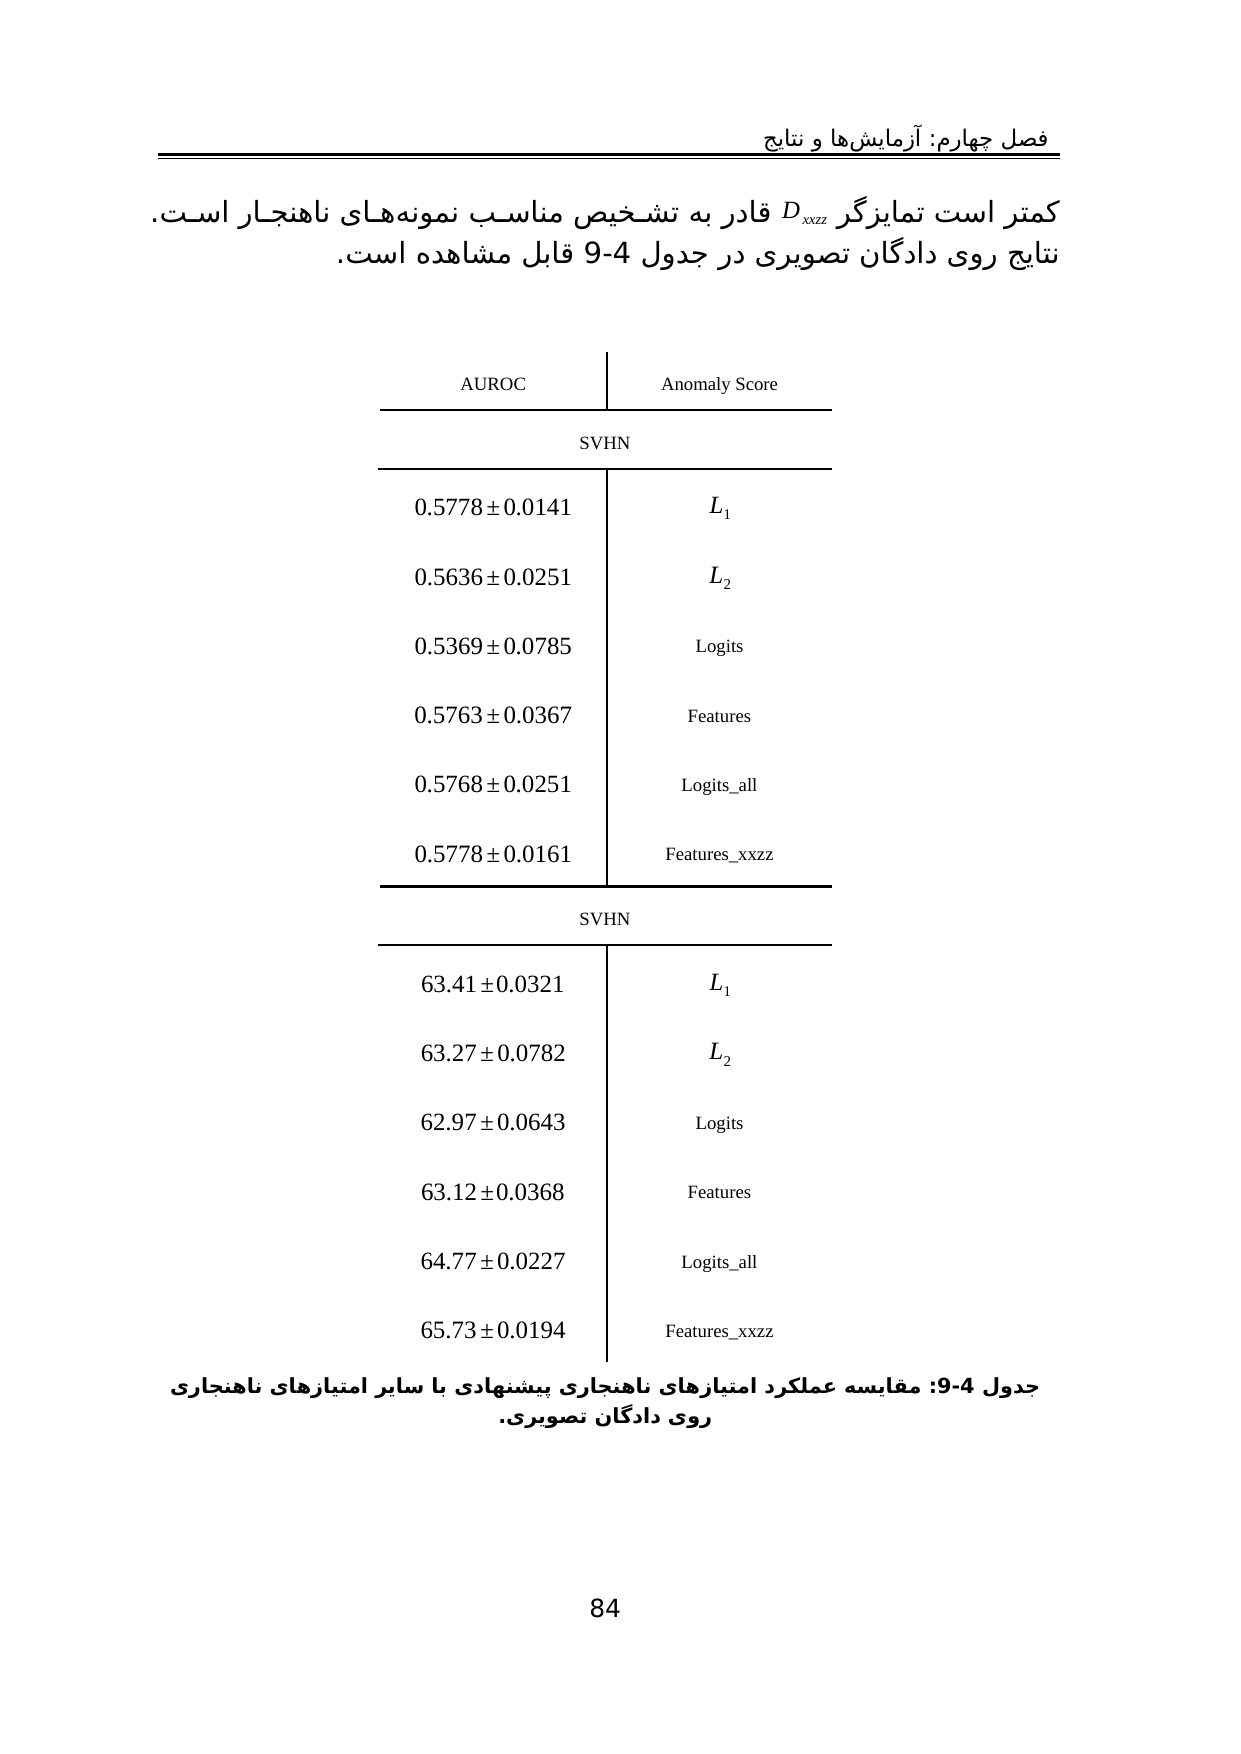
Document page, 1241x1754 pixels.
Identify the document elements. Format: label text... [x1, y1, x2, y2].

table_cell [380, 470, 606, 539]
table_cell Features [608, 678, 832, 747]
table_cell [380, 678, 606, 747]
table_cell [380, 816, 606, 885]
table_cell Logits [608, 1085, 832, 1154]
table_header AUROC [380, 352, 606, 409]
table_cell Features_xxzz [608, 1293, 832, 1362]
table_cell [608, 470, 832, 539]
table_cell [380, 1085, 606, 1154]
table_cell Logits [608, 608, 832, 678]
table_cell Features [608, 1154, 832, 1223]
table_header Anomaly Score [608, 352, 832, 409]
table_cell [380, 1016, 606, 1085]
table_cell [380, 747, 606, 816]
table_cell [608, 1016, 832, 1085]
text جدول 4-9: مقایسه عملکرد امتیاز‌های ناهنجاری پیشنهادی با سایر امتیاز‌های ناهنجاری روی دادگان تصویری. [150, 1374, 1060, 1428]
table_cell SVHN [378, 409, 832, 468]
table_cell [380, 539, 606, 608]
table_cell [608, 946, 832, 1016]
table_cell Logits_all [608, 747, 832, 816]
table_cell [608, 539, 832, 608]
table_cell Logits_all [608, 1224, 832, 1293]
table_cell SVHN [378, 885, 832, 944]
table_cell [380, 1224, 606, 1293]
table_cell [380, 1154, 606, 1223]
table_cell [380, 1293, 606, 1362]
table_cell Features_xxzz [608, 816, 832, 885]
table_cell [380, 608, 606, 678]
table_cell [380, 946, 606, 1016]
